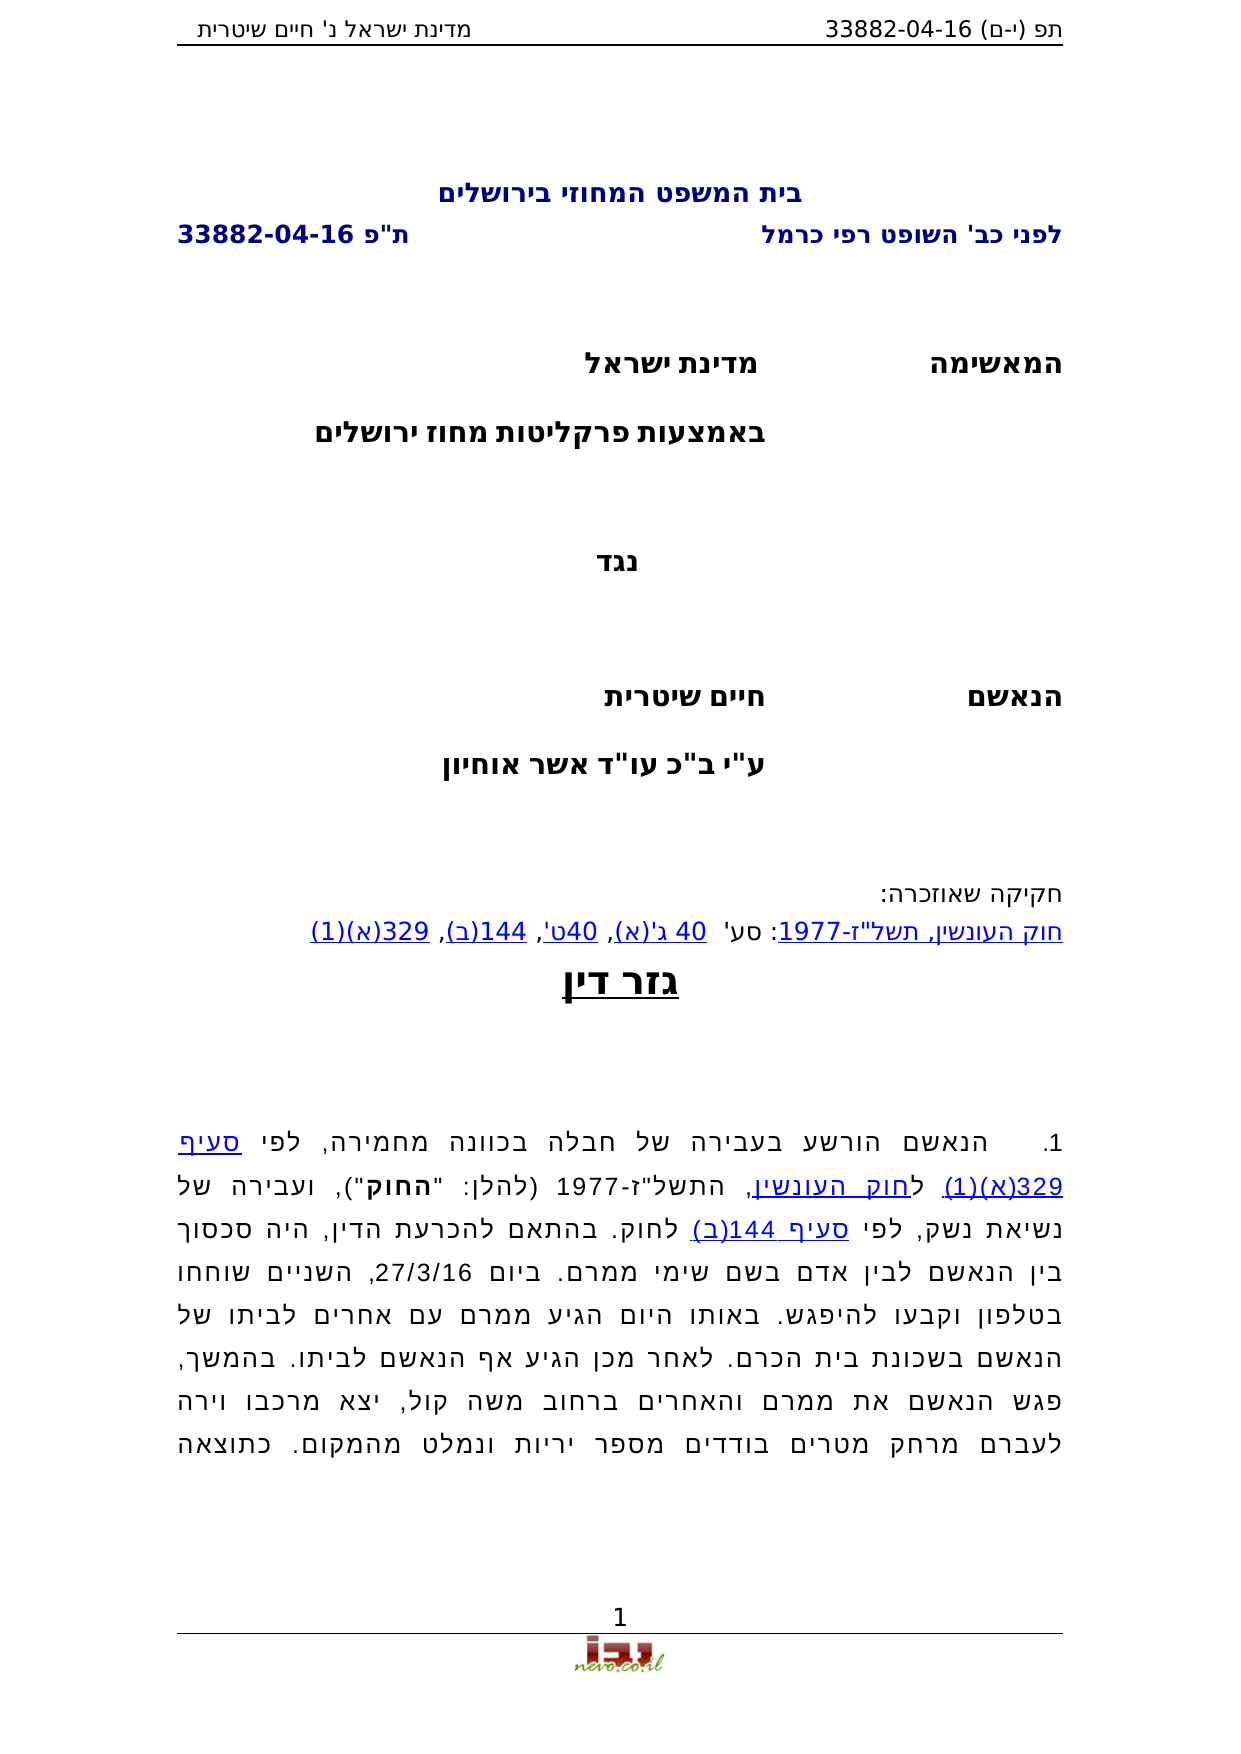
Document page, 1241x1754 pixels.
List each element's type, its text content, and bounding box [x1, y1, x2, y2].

table_header מדינת ישראל באמצעות פרקליטות מחוז ירושלים [160, 347, 777, 477]
table_header בית המשפט המחוזי בירושלים [166, 177, 1074, 221]
table_cell לפני כב' השופט רפי כרמל [549, 221, 1074, 284]
table_cell הנאשם [777, 680, 1077, 883]
table_header המאשימה [777, 347, 1077, 477]
text חוק העונשין, תשל"ז-1977: סע' 40 ג'(א), 40ט', 144(ב), 329(א)(1) [177, 920, 1063, 945]
text חקיקה שאוזכרה: [177, 883, 1063, 908]
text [177, 1128, 1063, 1459]
picture [574, 1635, 666, 1673]
table_cell חיים שיטרית ע"י ב"כ עו"ד אשר אוחיון [160, 680, 777, 883]
table_header גזר דין [161, 958, 1079, 1042]
table_cell ת"פ 33882-04-16 [166, 221, 549, 284]
table_cell נגד [160, 478, 1077, 679]
